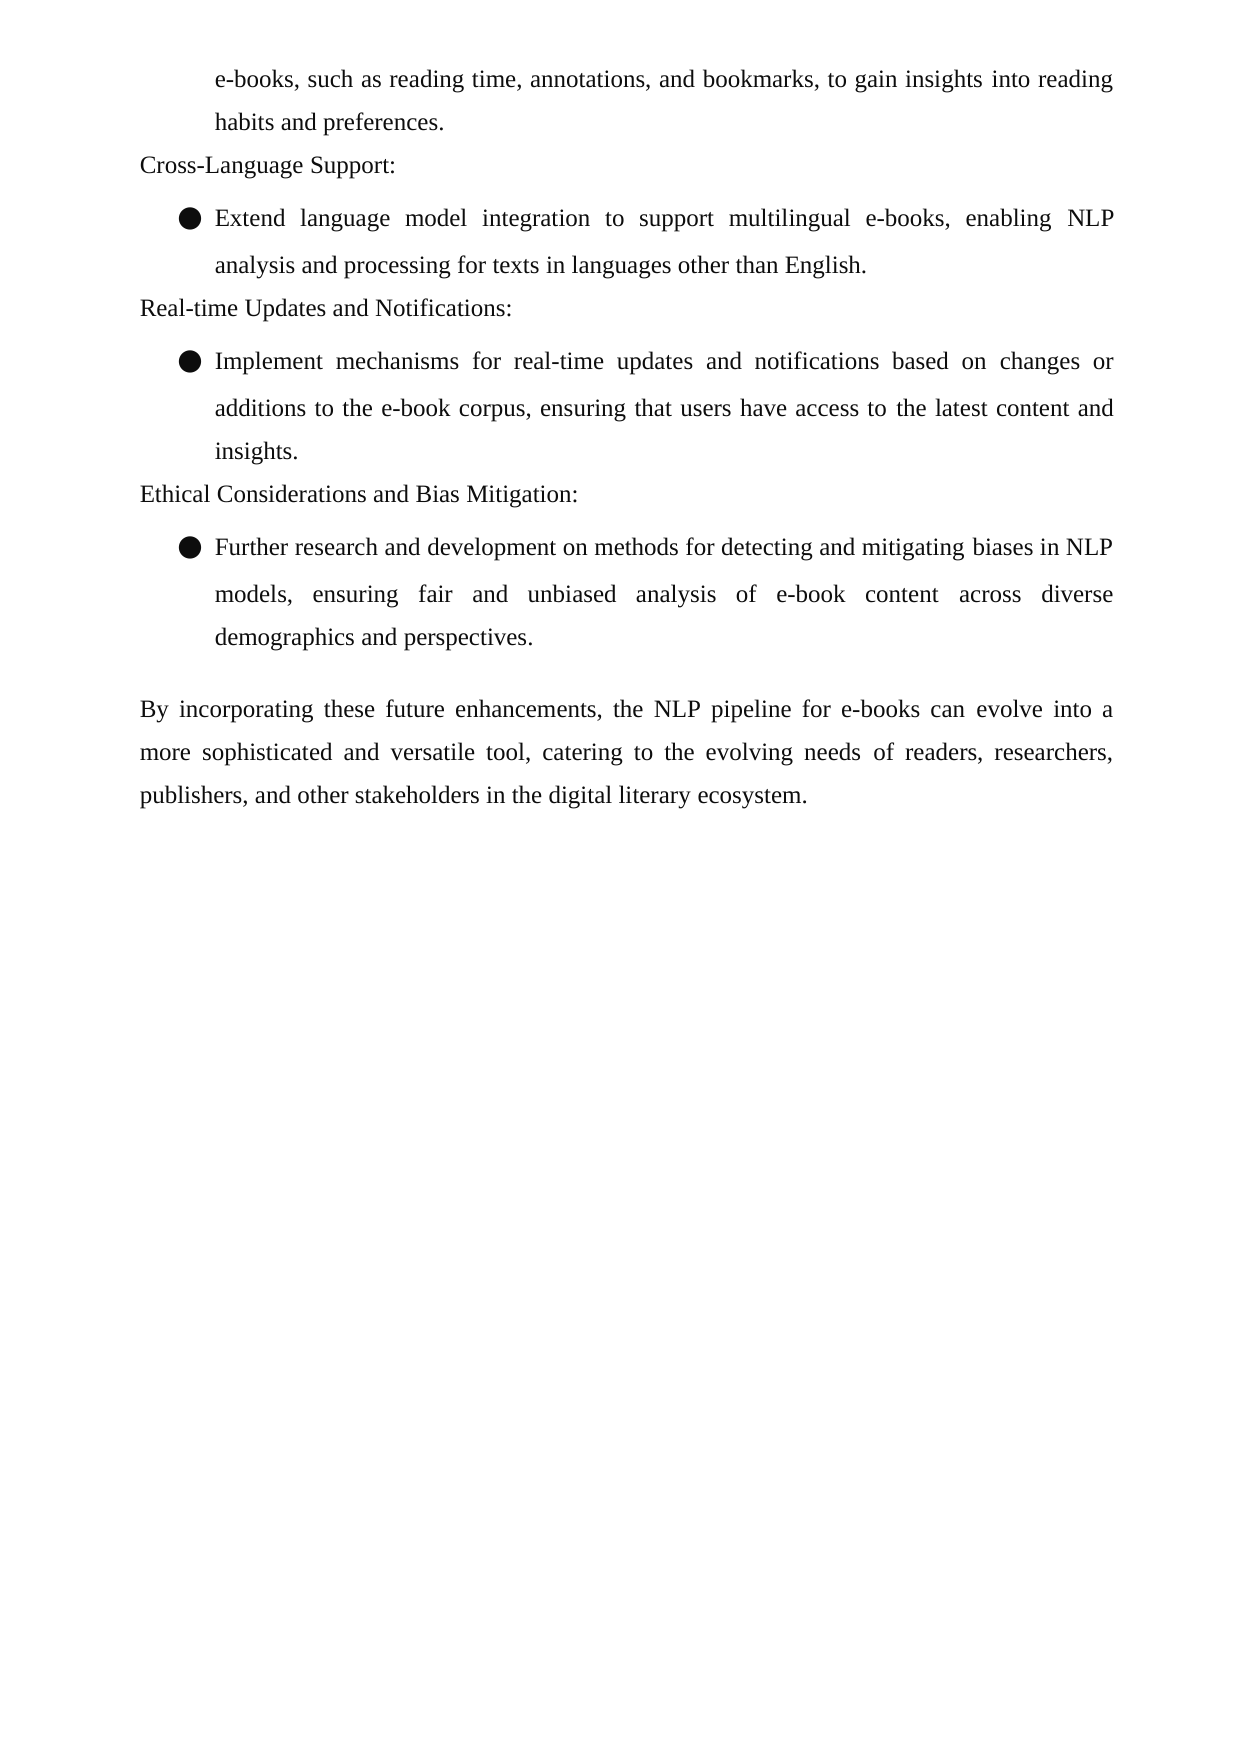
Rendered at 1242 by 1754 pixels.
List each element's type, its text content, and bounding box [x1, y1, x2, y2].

text By incorporating these future enhancements, the NLP pipeline for e-books can evolve into a more sophisticated and versatile tool, catering to the evolving needs of readers, researchers, publishers, and other stakeholders in the digital literary ecosystem. [139, 694, 1113, 809]
text Real-time Updates and Notifications: [139, 293, 1125, 322]
text Cross-Language Support: [139, 150, 1125, 179]
list Extend language model integration to support multilingual e-books, enabling NLP analysis and processing for texts in languages other than English. [177, 196, 1114, 278]
list Implement mechanisms for real-time updates and notifications based on changes or additions to the e-book corpus, ensuring that users have access to the latest content and insights. [177, 339, 1114, 464]
text e-books, such as reading time, annotations, and bookmarks, to gain insights into reading habits and preferences. [214, 64, 1113, 136]
text Ethical Considerations and Bias Mitigation: [139, 479, 1125, 508]
list Further research and development on methods for detecting and mitigating biases in NLP models, ensuring fair and unbiased analysis of e-book content across diverse demographics and perspectives. [177, 525, 1113, 651]
